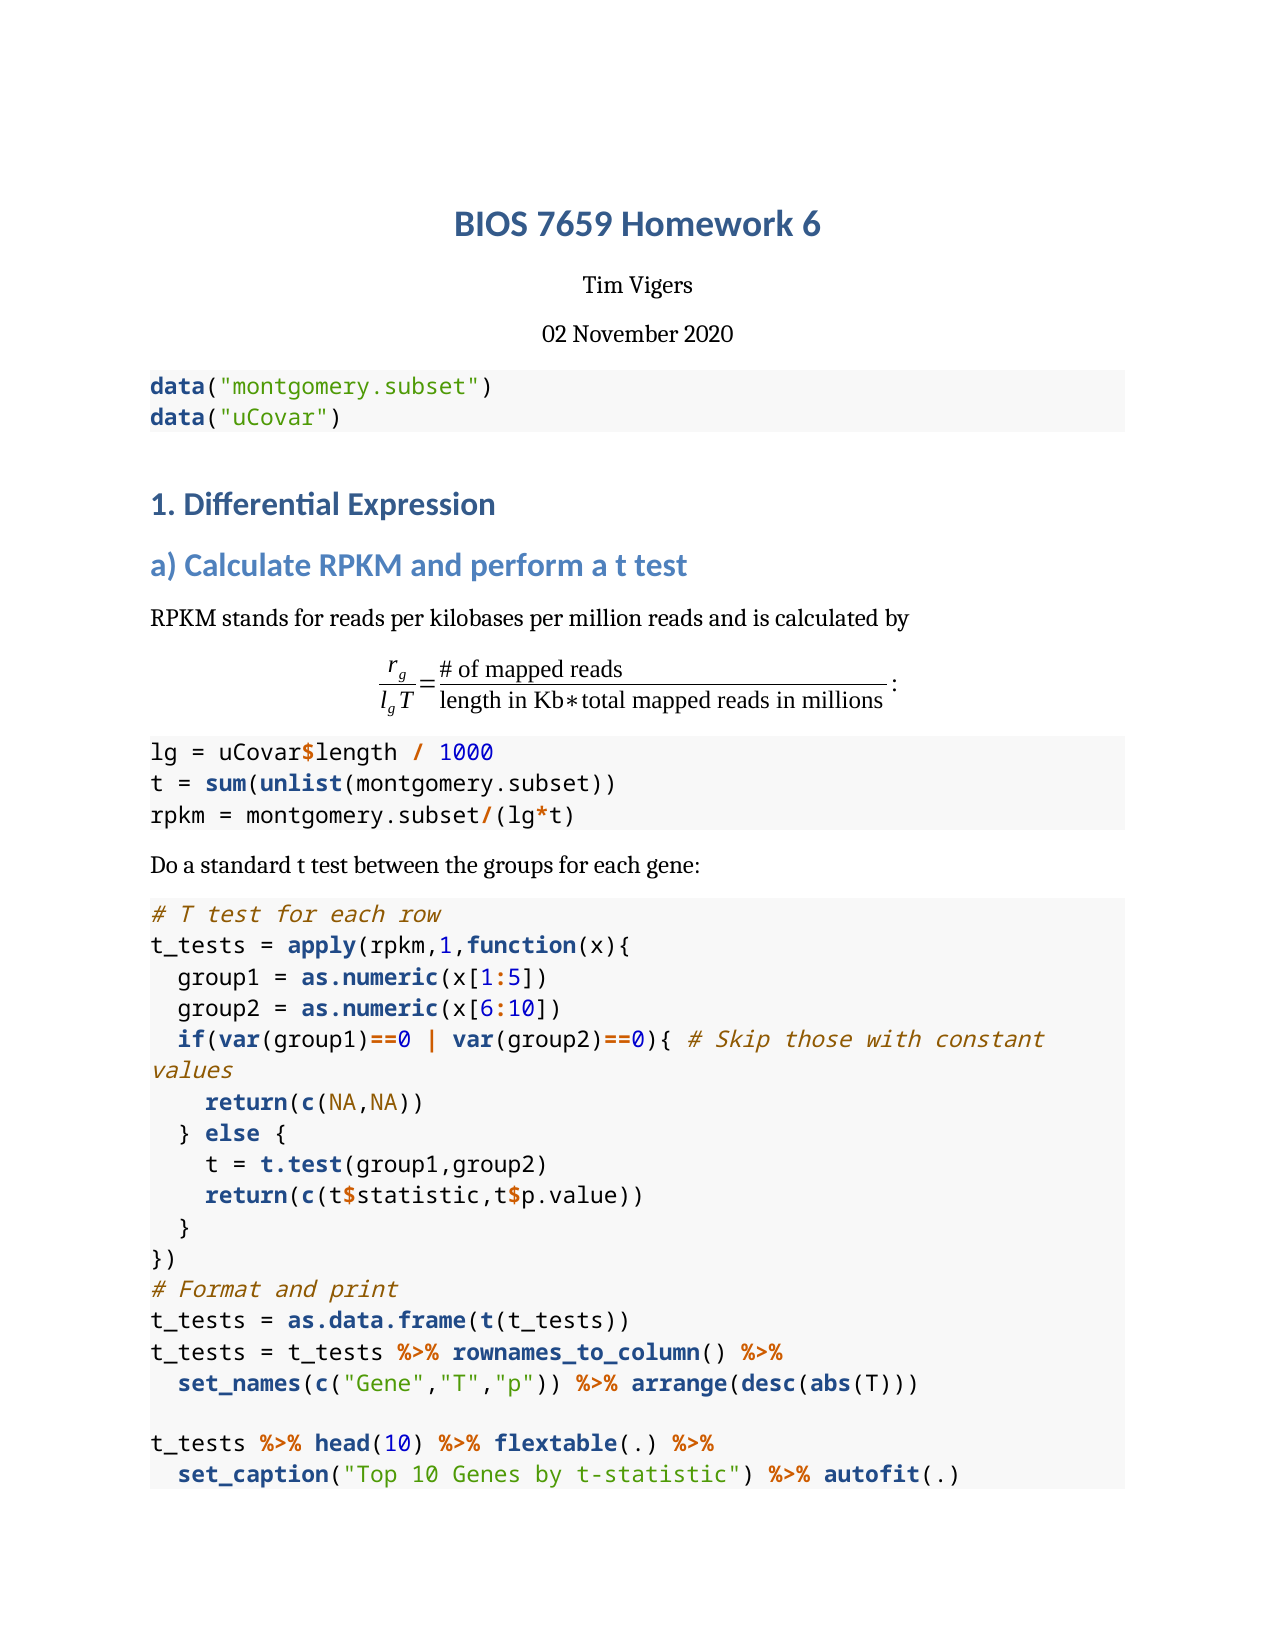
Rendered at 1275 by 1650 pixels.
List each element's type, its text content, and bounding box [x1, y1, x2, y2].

text lg = uCovar$length / 1000 t = sum(unlist(montgomery.subset)) rpkm = montgomery.subset/(lg*t) [150, 736, 1125, 830]
text Do a standard t test between the groups for each gene: [150, 851, 1125, 879]
text Tim Vigers [150, 271, 1125, 299]
title BIOS 7659 Homework 6 [150, 200, 1125, 246]
text # T test for each row t_tests = apply(rpkm,1,function(x){ group1 = as.numeric(x[1:5]) group2 = as.numeric(x[6:10]) if(var(group1)==0 | var(group2)==0){ # Skip those with constant values return(c(NA,NA)) } else { t = t.test(group1,group2) return(c(t$statistic,t$p.value)) } }) # Format and print t_tests = as.data.frame(t(t_tests)) t_tests = t_tests %>% rownames_to_column() %>% set_names(c("Gene","T","p")) %>% arrange(desc(abs(T))) t_tests %>% head(10) %>% flextable(.) %>% set_caption("Top 10 Genes by t-statistic") %>% autofit(.) [150, 898, 1125, 1489]
subtitle a) Calculate RPKM and perform a t test [150, 544, 1125, 585]
text 02 November 2020 [150, 320, 1125, 349]
text data("montgomery.subset") data("uCovar") [342, 370, 1125, 432]
subtitle 1. Differential Expression [150, 482, 1125, 523]
text RPKM stands for reads per kilobases per million reads and is calculated by [150, 603, 1125, 632]
